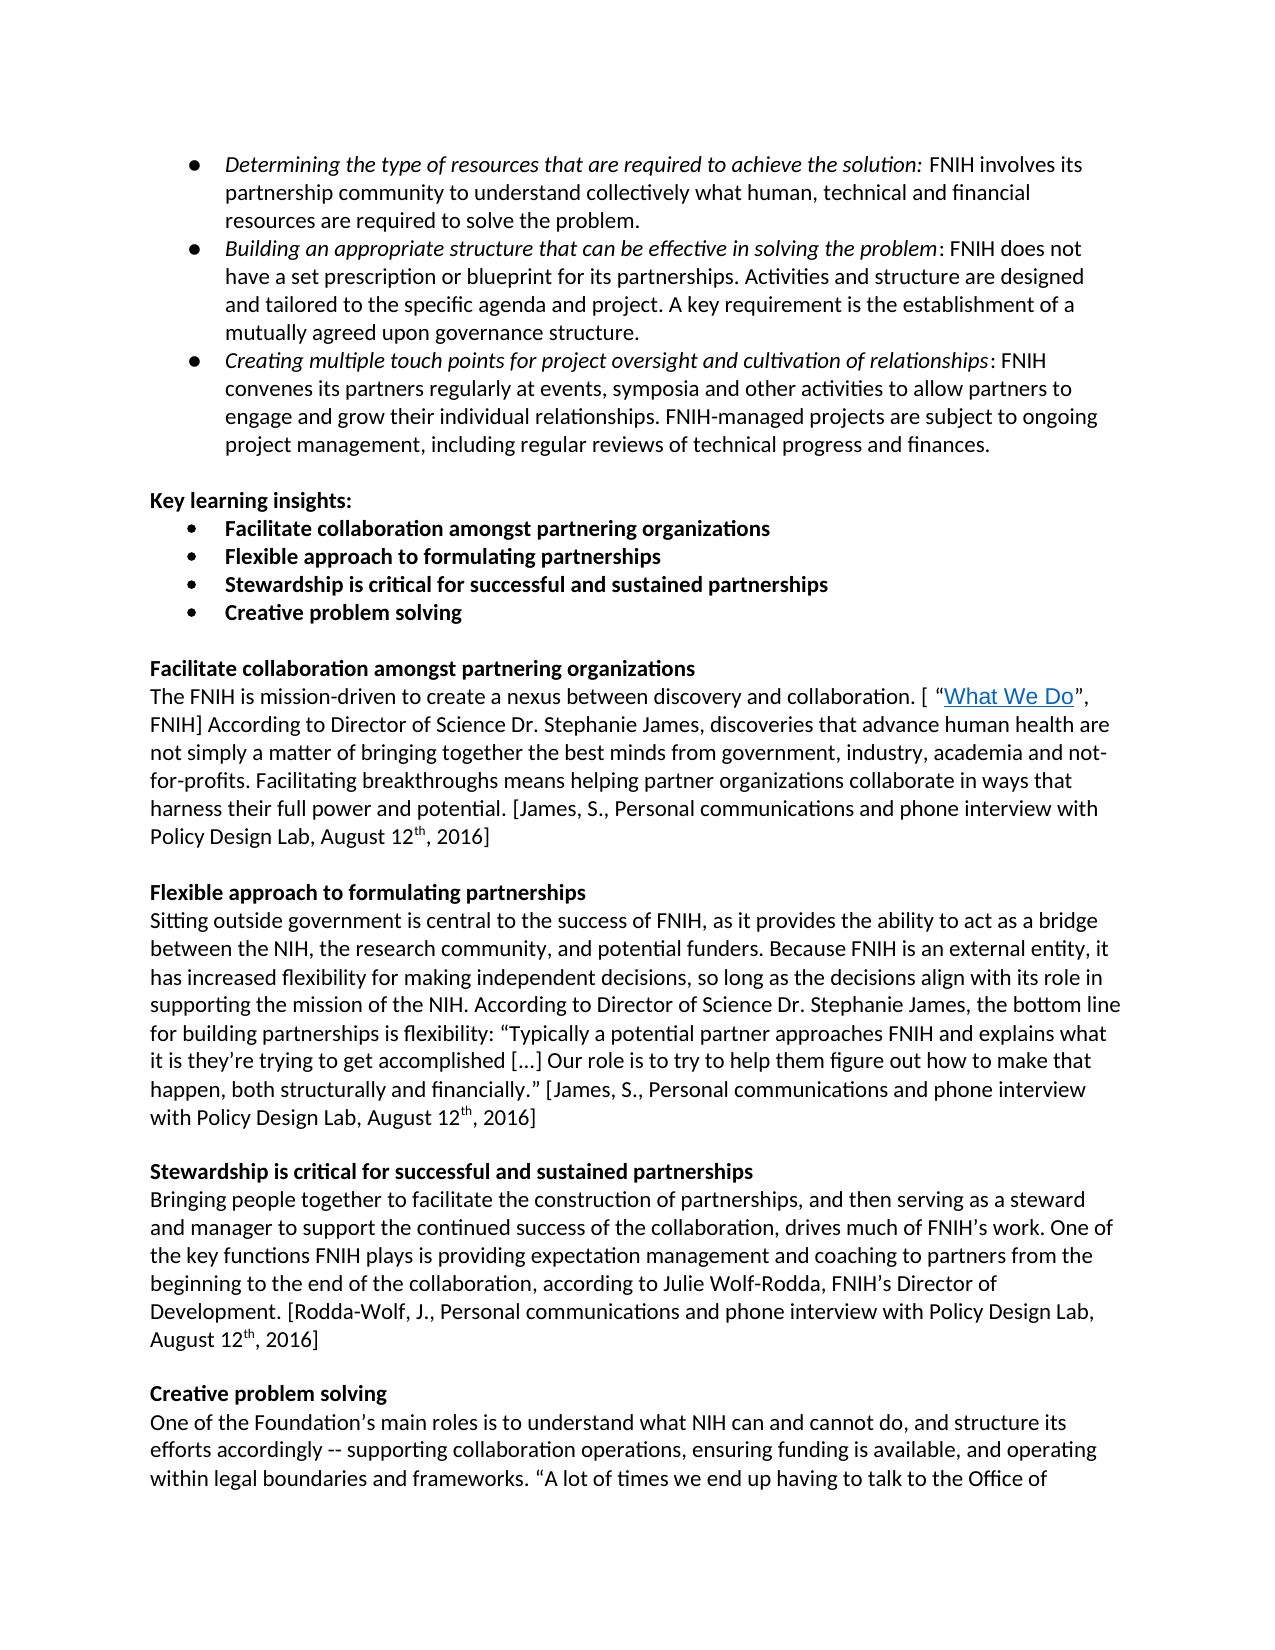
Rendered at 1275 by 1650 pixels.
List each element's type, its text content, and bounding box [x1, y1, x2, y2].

list Facilitate collaboration amongst partnering organizations [187, 514, 1125, 542]
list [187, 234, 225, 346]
list Determining the type of resources that are required to achieve the solution: FNIH involves its partnership community to understand collectively what human, technical and financial resources are required to solve the problem. [641, 150, 1125, 234]
list Stewardship is critical for successful and sustained partnerships [187, 570, 1125, 598]
text Key learning insights: [150, 486, 1125, 514]
list Building an appropriate structure that can be effective in solving the problem: FNIH does not have a set prescription or blueprint for its partnerships. Activities and structure are designed and tailored to the specific agenda and project. A key requirement is the establishment of a mutually agreed upon governance structure. [641, 234, 1125, 346]
list Flexible approach to formulating partnerships [187, 542, 1125, 570]
list Creative problem solving [187, 598, 1125, 626]
text Sitting outside government is central to the success of FNIH, as it provides the ability to act as a bridge between the NIH, the research community, and potential funders. Because FNIH is an external entity, it has increased flexibility for making independent decisions, so long as the decisions align with its role in supporting the mission of the NIH. According to Director of Science Dr. Stephanie James, the bottom line for building partnerships is flexibility: “Typically a potential partner approaches FNIH and explains what it is they’re trying to get accomplished [...] Our role is to try to help them figure out how to make that happen, both structurally and financially.” [James, S., Personal communications and phone interview with Policy Design Lab, August 12th, 2016] [150, 907, 1125, 1131]
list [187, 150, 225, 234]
text Facilitate collaboration amongst partnering organizations [150, 654, 1125, 682]
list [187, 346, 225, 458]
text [150, 1408, 1125, 1492]
text The FNIH is mission-driven to create a nexus between discovery and collaboration. [ “What We Do”, FNIH] According to Director of Science Dr. Stephanie James, discoveries that advance human health are not simply a matter of bringing together the best minds from government, industry, academia and not-for-profits. Facilitating breakthroughs means helping partner organizations collaborate in ways that harness their full power and potential. [James, S., Personal communications and phone interview with Policy Design Lab, August 12th, 2016] [150, 682, 1125, 851]
text Bringing people together to facilitate the construction of partnerships, and then serving as a steward and manager to support the continued success of the collaboration, drives much of FNIH’s work. One of the key functions FNIH plays is providing expectation management and coaching to partners from the beginning to the end of the collaboration, according to Julie Wolf-Rodda, FNIH’s Director of Development. [Rodda-Wolf, J., Personal communications and phone interview with Policy Design Lab, August 12th, 2016] [150, 1185, 1125, 1353]
text Flexible approach to formulating partnerships [150, 878, 1125, 907]
text Creative problem solving [150, 1379, 1125, 1408]
text Stewardship is critical for successful and sustained partnerships [150, 1157, 1125, 1185]
